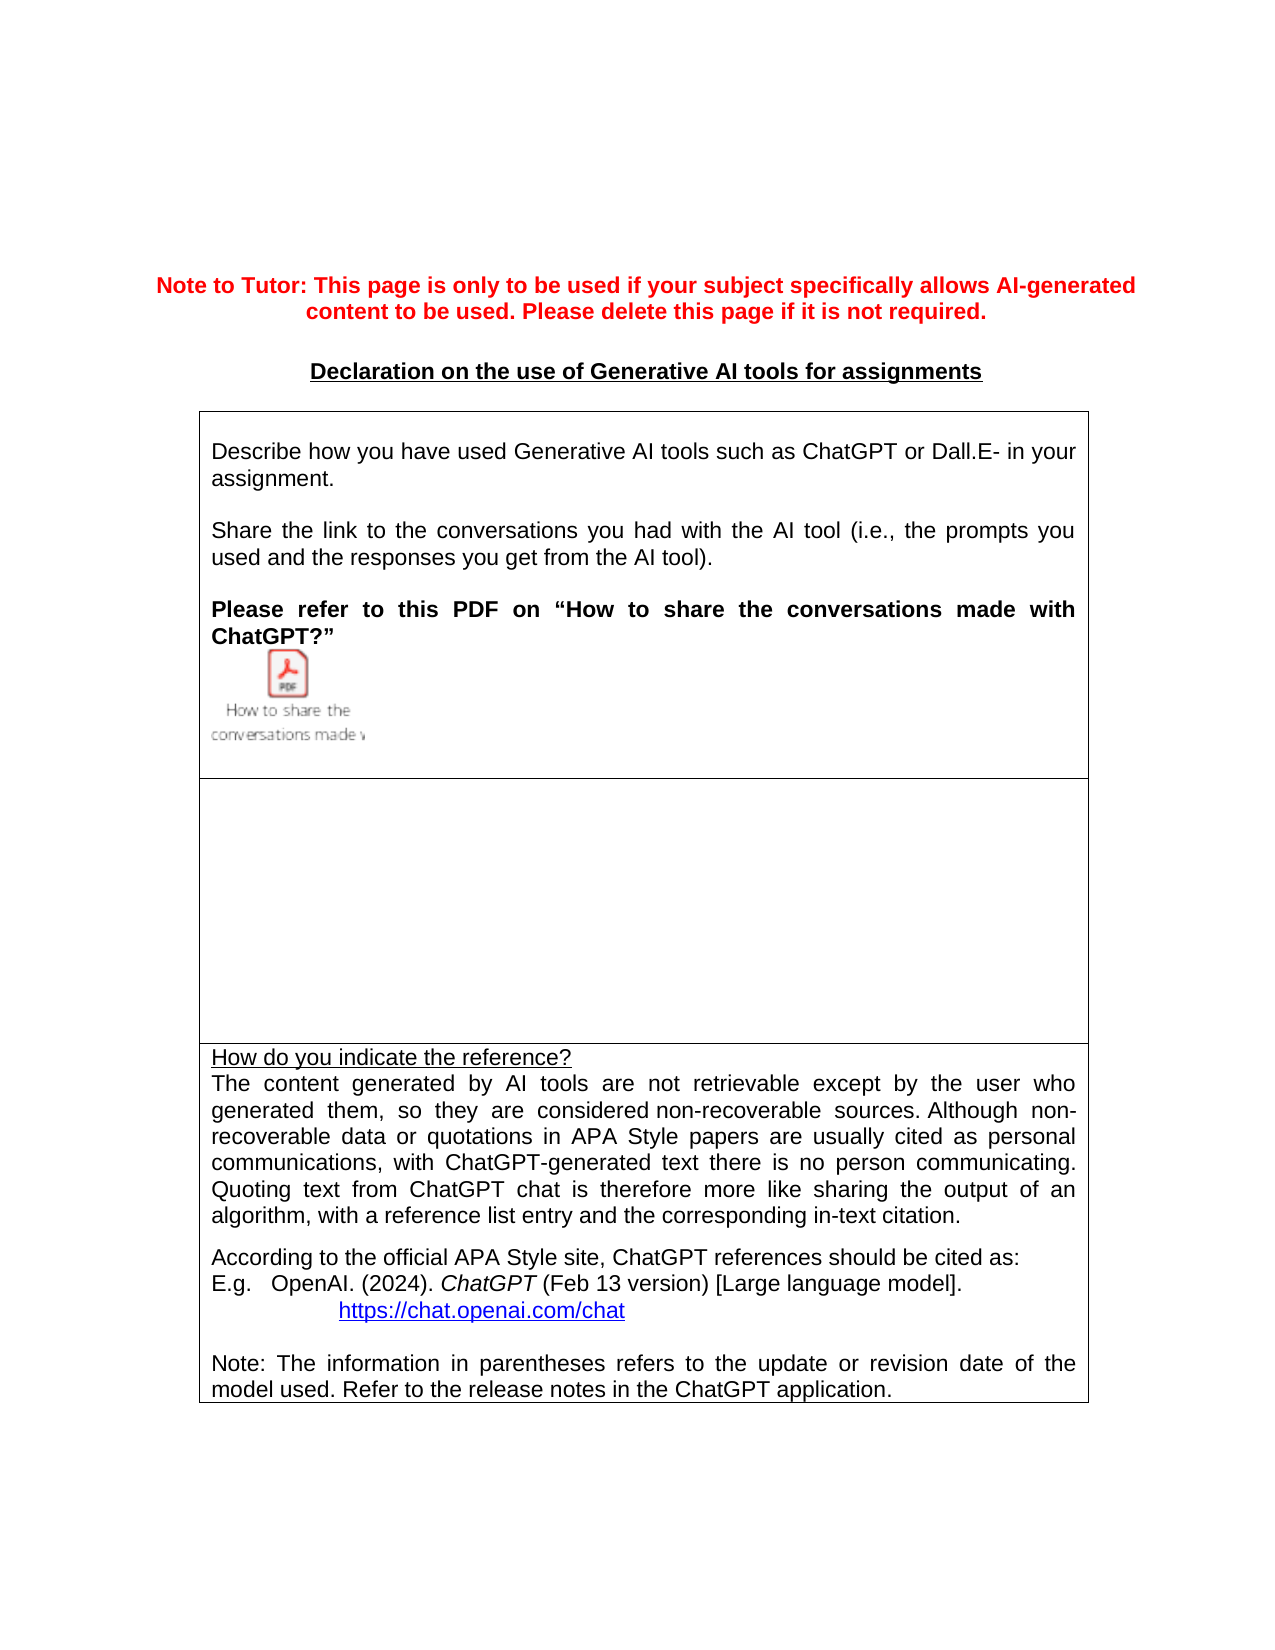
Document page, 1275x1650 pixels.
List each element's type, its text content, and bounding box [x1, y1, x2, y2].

table_cell How do you indicate the reference? The content generated by AI tools are not retrievable except by the user who generated them, so they are considered non-recoverable sources. Although non-recoverable data or quotations in APA Style papers are usually cited as personal communications, with ChatGPT-generated text there is no person communicating. Quoting text from ChatGPT chat is therefore more like sharing the output of an algorithm, with a reference list entry and the corresponding in-text citation. According to the official APA Style site, ChatGPT references should be cited as: E.g. OpenAI. (2024). ChatGPT (Feb 13 version) [Large language model]. https://chat.openai.com/chat Note: The information in parentheses refers to the update or revision date of the model used. Refer to the release notes in the ChatGPT application. [200, 1044, 1088, 1402]
text Note to Tutor: This page is only to be used if your subject specifically allows AI-generated content to be used. Please delete this page if it is not required. [141, 272, 1152, 324]
table_cell [200, 779, 1088, 1043]
table_header Describe how you have used Generative AI tools such as ChatGPT or Dall.E- in your assignment. Share the link to the conversations you had with the AI tool (i.e., the prompts you used and the responses you get from the AI tool). Please refer to this PDF on “How to share the conversations made with ChatGPT?” [200, 412, 1088, 778]
text Declaration on the use of Generative AI tools for assignments [141, 358, 1152, 384]
